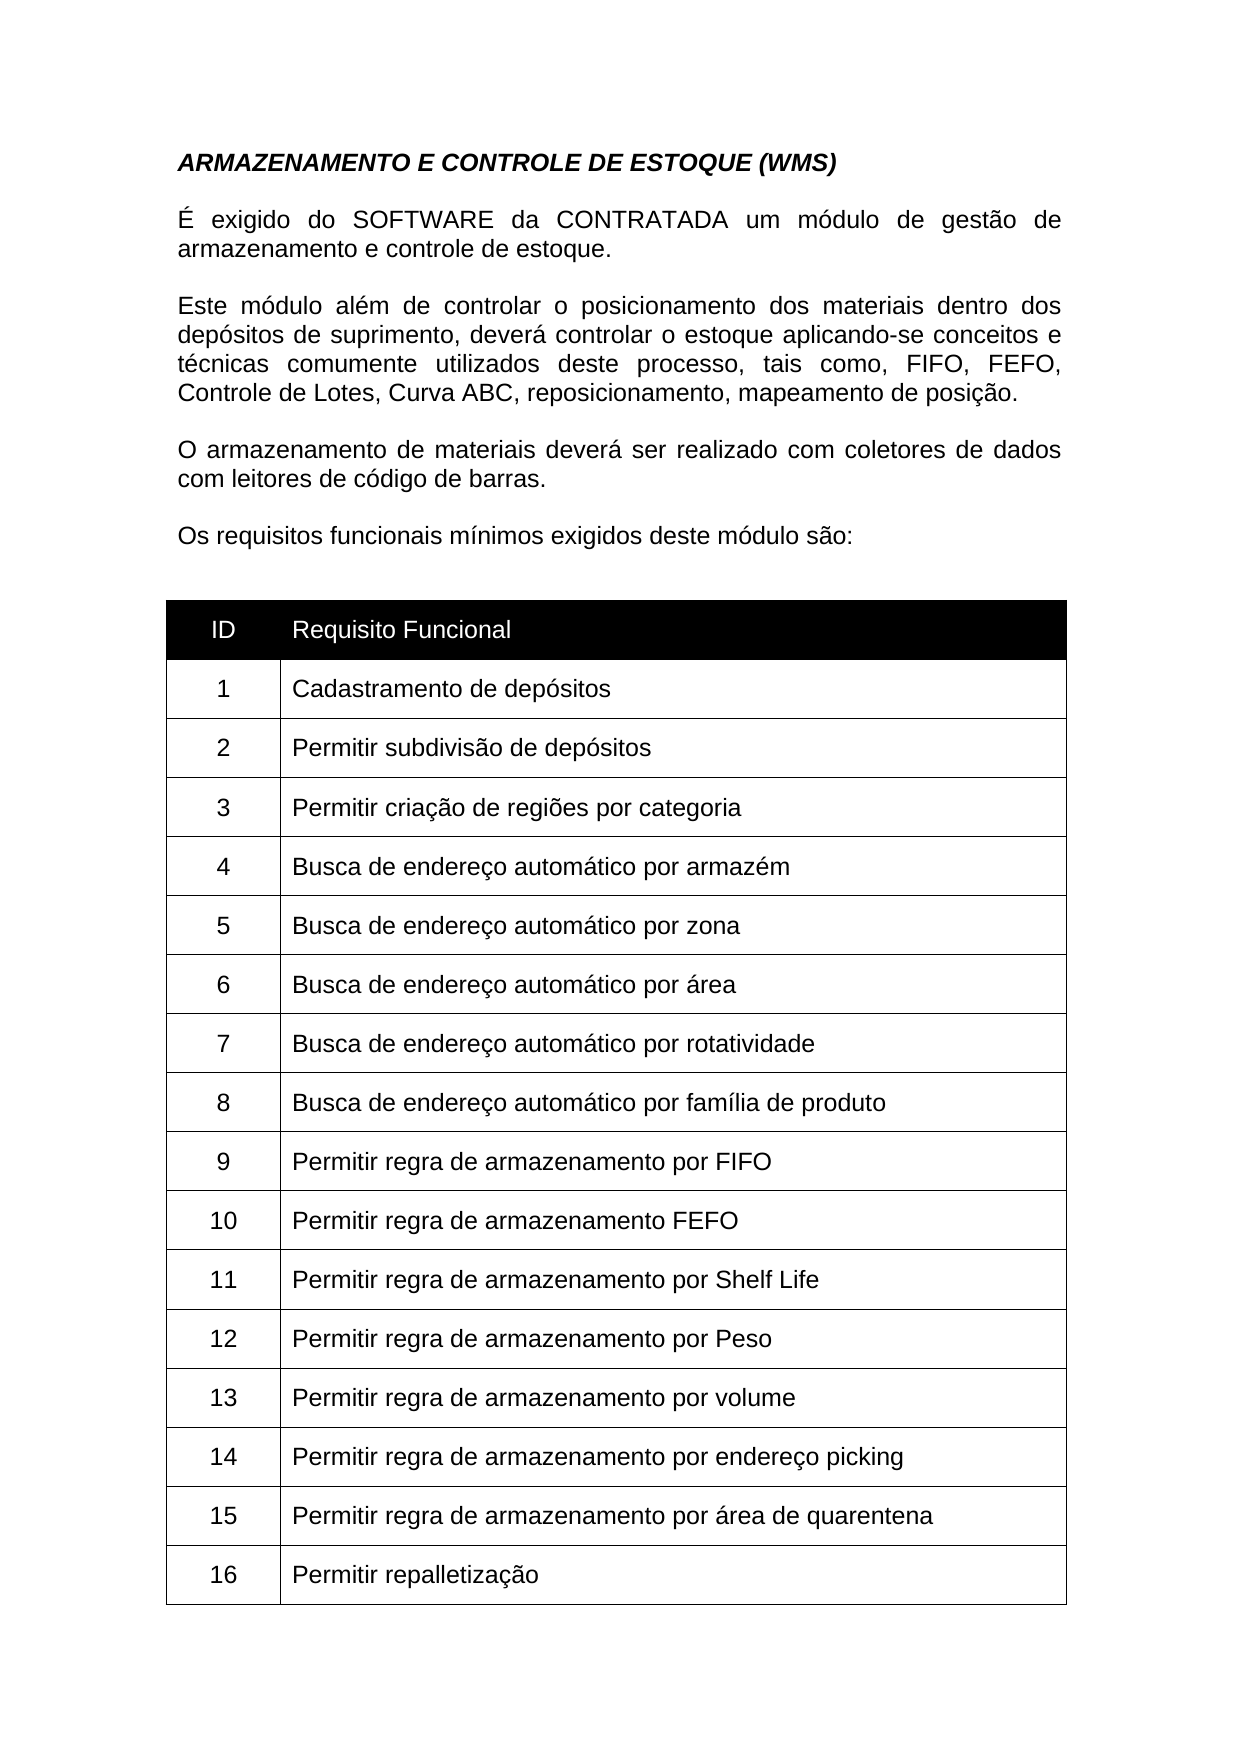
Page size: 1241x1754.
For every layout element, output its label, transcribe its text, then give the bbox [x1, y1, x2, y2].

table_cell Permitir regra de armazenamento por endereço picking [281, 1428, 1066, 1486]
table_cell 7 [167, 1014, 280, 1072]
table_cell Busca de endereço automático por armazém [281, 837, 1066, 895]
text Os requisitos funcionais mínimos exigidos deste módulo são: [177, 521, 1063, 550]
table_cell 4 [167, 837, 280, 895]
table_cell Cadastramento de depósitos [281, 660, 1066, 718]
table_cell 1 [167, 660, 280, 718]
table_cell Permitir criação de regiões por categoria [281, 778, 1066, 836]
table_cell Busca de endereço automático por zona [281, 896, 1066, 954]
table_cell Permitir subdivisão de depósitos [281, 719, 1066, 777]
text O armazenamento de materiais deverá ser realizado com coletores de dados com leitores de código de barras. [177, 435, 1063, 493]
table_cell Busca de endereço automático por família de produto [281, 1073, 1066, 1131]
table_cell Permitir regra de armazenamento por Peso [281, 1310, 1066, 1367]
table_cell Permitir regra de armazenamento FEFO [281, 1191, 1066, 1249]
text ARMAZENAMENTO E CONTROLE DE ESTOQUE (WMS) [177, 148, 1063, 176]
table_cell 14 [167, 1428, 280, 1486]
table_cell Permitir repalletização [281, 1546, 1066, 1604]
table_cell Permitir regra de armazenamento por Shelf Life [281, 1250, 1066, 1308]
table_cell Permitir regra de armazenamento por volume [281, 1369, 1066, 1427]
table_cell 11 [167, 1250, 280, 1308]
table_cell 12 [167, 1310, 280, 1367]
table_cell 5 [167, 896, 280, 954]
table_cell Busca de endereço automático por rotatividade [281, 1014, 1066, 1072]
table_header Requisito Funcional [281, 601, 1066, 659]
table_cell Busca de endereço automático por área [281, 955, 1066, 1013]
table_header ID [167, 601, 280, 659]
table_cell 6 [167, 955, 280, 1013]
table_cell 8 [167, 1073, 280, 1131]
table_cell 13 [167, 1369, 280, 1427]
table_cell 15 [167, 1487, 280, 1545]
table_cell 10 [167, 1191, 280, 1249]
table_cell 2 [167, 719, 280, 777]
table_cell Permitir regra de armazenamento por FIFO [281, 1132, 1066, 1190]
table_cell 16 [167, 1546, 280, 1604]
text É exigido do SOFTWARE da CONTRATADA um módulo de gestão de armazenamento e controle de estoque. [177, 205, 1063, 263]
table_cell Permitir regra de armazenamento por área de quarentena [281, 1487, 1066, 1545]
table_cell 9 [167, 1132, 280, 1190]
text Este módulo além de controlar o posicionamento dos materiais dentro dos depósitos de suprimento, deverá controlar o estoque aplicando-se conceitos e técnicas comumente utilizados deste processo, tais como, FIFO, FEFO, Controle de Lotes, Curva ABC, reposicionamento, mapeamento de posição. [177, 291, 1063, 406]
table_cell 3 [167, 778, 280, 836]
